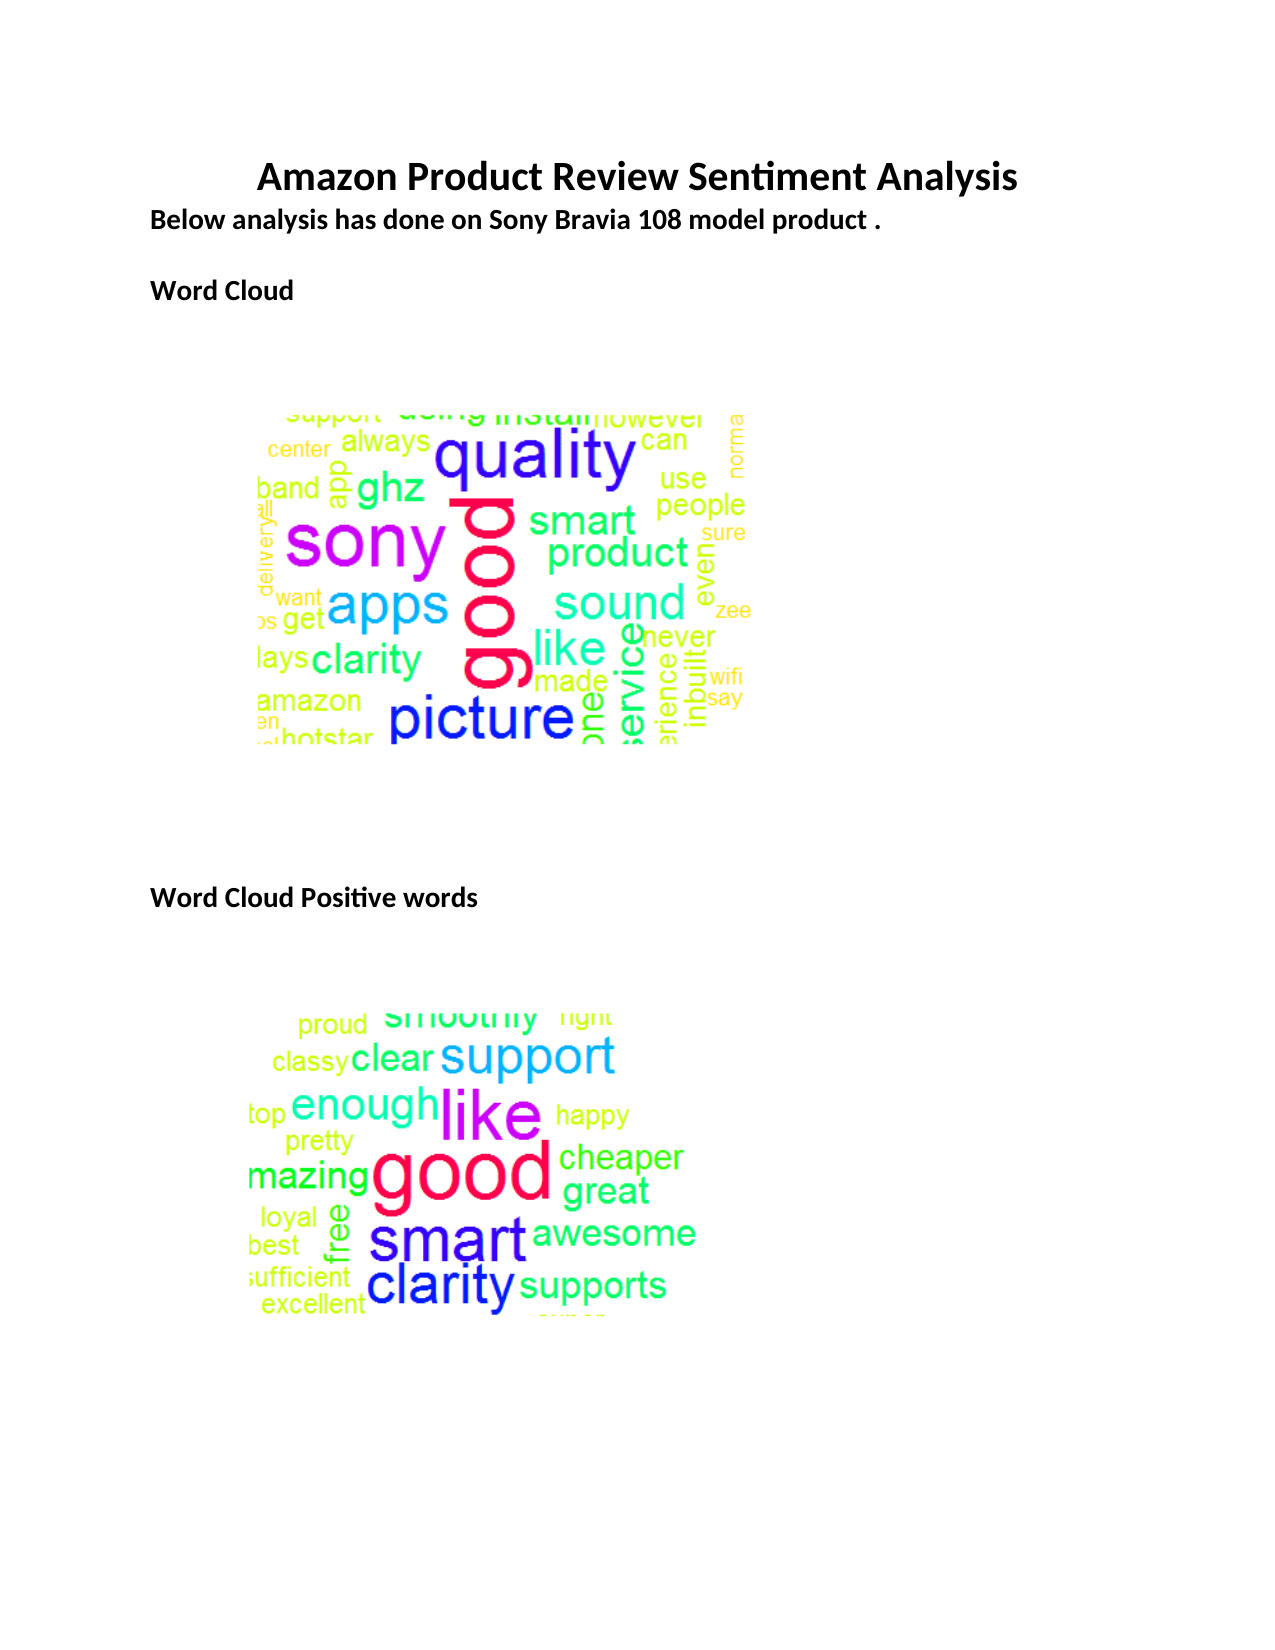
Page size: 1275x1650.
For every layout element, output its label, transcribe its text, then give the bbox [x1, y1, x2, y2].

text Amazon Product Review Sentiment Analysis [150, 150, 1125, 201]
text Word Cloud [150, 272, 1125, 308]
picture [150, 914, 777, 1440]
text Below analysis has done on Sony Bravia 108 model product . [150, 201, 1125, 236]
picture [150, 307, 831, 879]
text Word Cloud Positive words [150, 879, 1125, 914]
